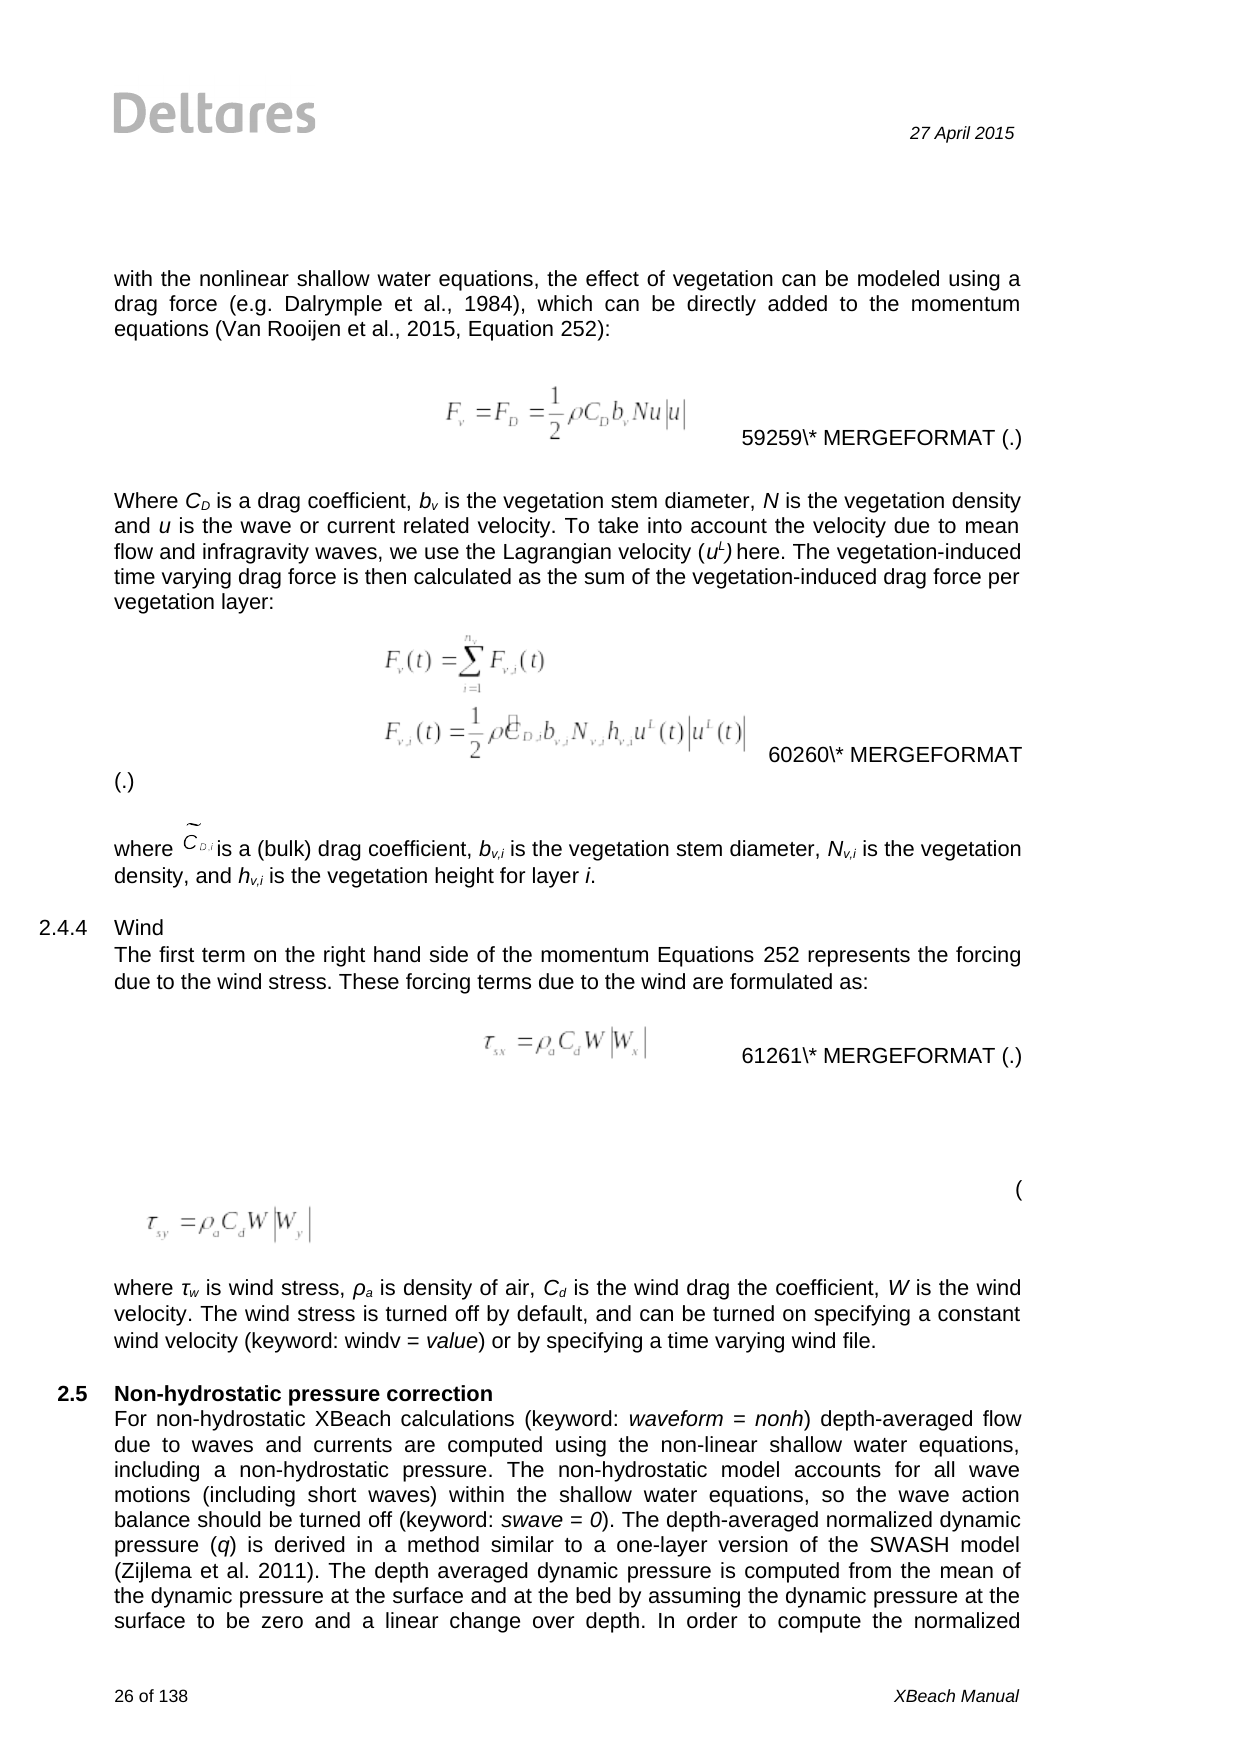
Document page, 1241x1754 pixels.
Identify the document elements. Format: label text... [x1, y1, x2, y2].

subtitle Wind [87, 914, 1022, 941]
text where τw is wind stress, ρa is density of air, Cd is the wind drag the coefficient, W is the wind velocity. The wind stress is turned off by default, and can be turned on specifying a constant wind velocity (keyword: windv = value) or by specifying a time varying wind file. [114, 1273, 1022, 1353]
text Where CD is a drag coefficient, bv is the vegetation stem diameter, N is the vegetation density and u is the wave or current related velocity. To take into account the velocity due to mean flow and infragravity waves, we use the Lagrangian velocity (uL) here. The vegetation-induced time varying drag force is then calculated as the sum of the vegetation-induced drag force per vegetation layer: [114, 488, 1022, 614]
text The first term on the right hand side of the momentum Equations represents the forcing due to the wind stress. These forcing terms due to the wind are formulated as: [114, 941, 1022, 994]
subtitle Non-hydrostatic pressure correction [87, 1380, 1022, 1406]
text ( [114, 1021, 1022, 1201]
text where is a (bulk) drag coefficient, bv,i is the vegetation stem diameter, Nv,i is the vegetation density, and hv,i is the vegetation height for layer i. [114, 820, 1022, 888]
picture [113, 75, 315, 133]
